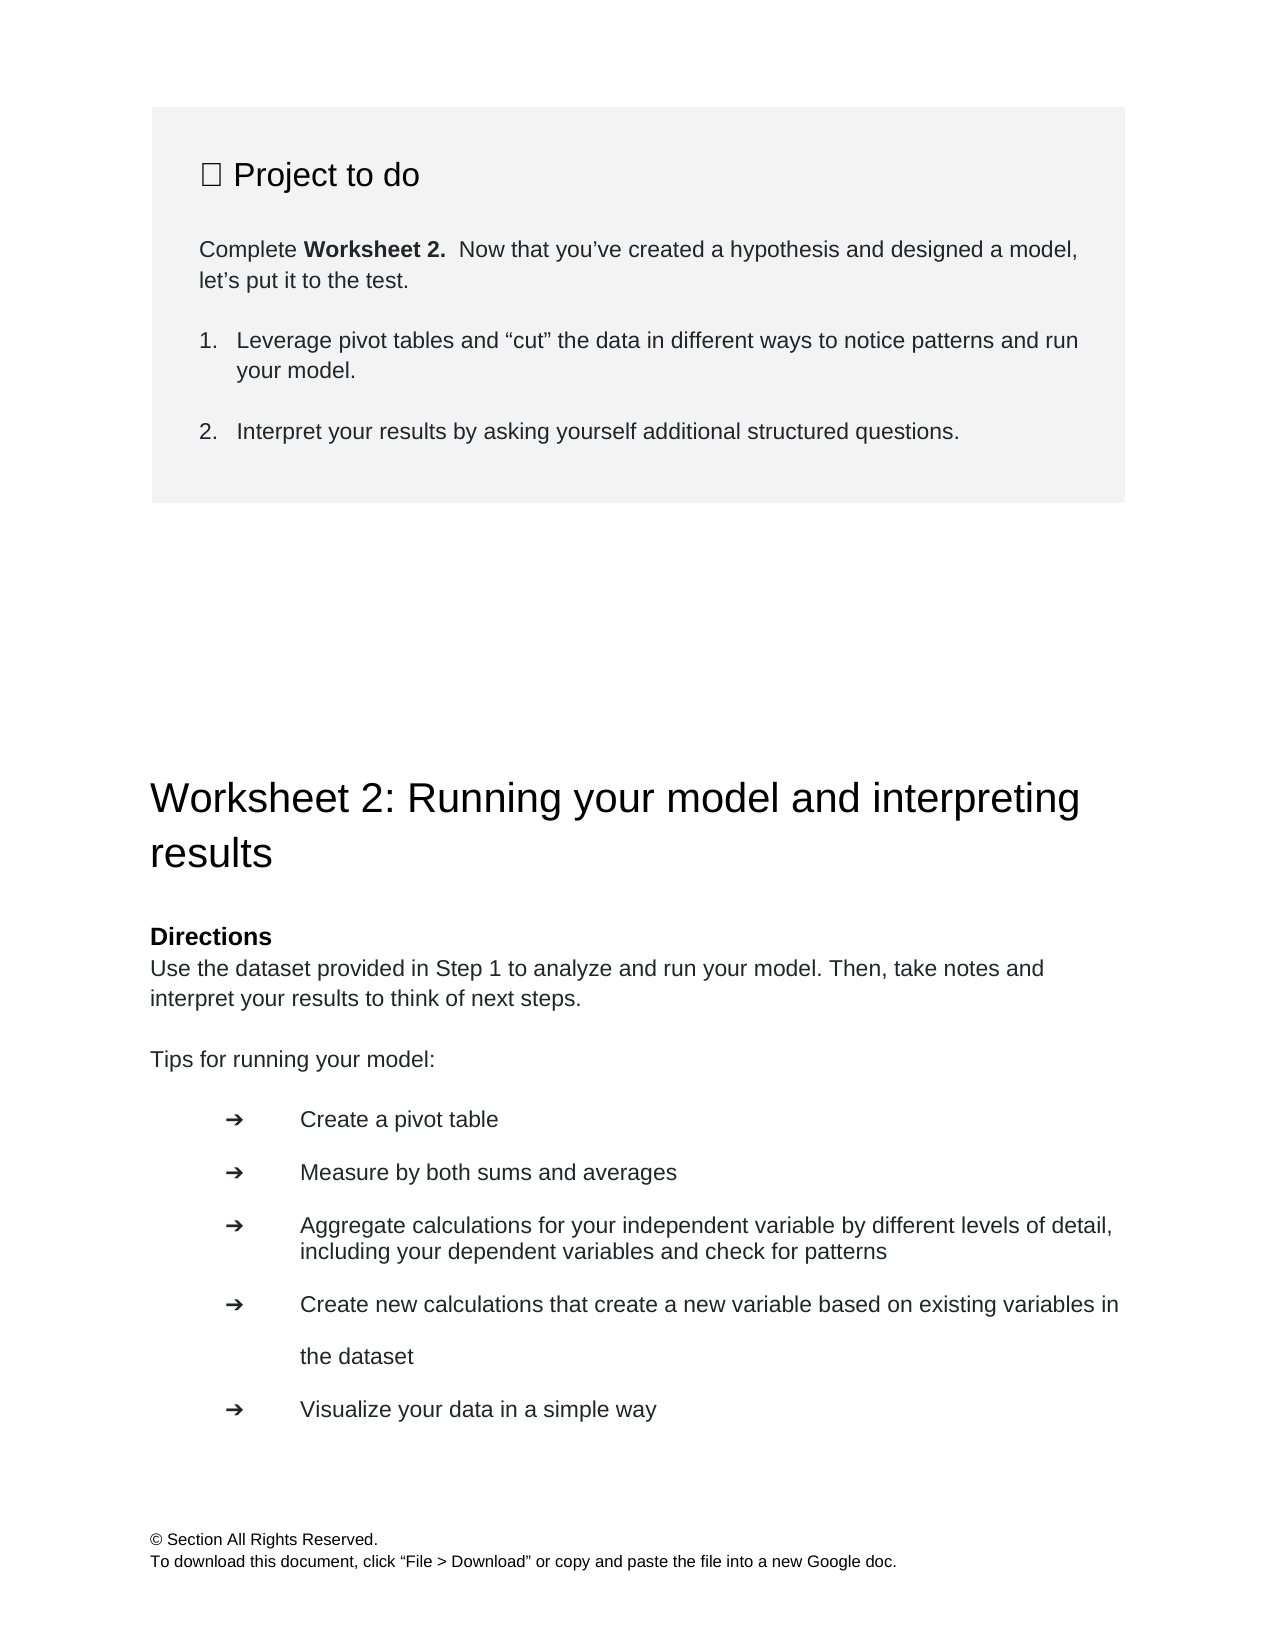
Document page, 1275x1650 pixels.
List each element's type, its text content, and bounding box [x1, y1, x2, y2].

list Create new calculations that create a new variable based on existing variables in the dataset [225, 1291, 1125, 1396]
list Measure by both sums and averages [225, 1159, 1125, 1212]
text Use the dataset provided in Step 1 to analyze and run your model. Then, take notes and interpret your results to think of next steps. [150, 955, 1125, 1012]
table_header 📓 Project to do Complete Worksheet 2. Now that you’ve created a hypothesis and designed a model, let’s put it to the test. Leverage pivot tables and “cut” the data in different ways to notice patterns and run your model. Interpret your results by asking yourself additional structured questions. [152, 107, 1125, 503]
list Create a pivot table [225, 1106, 1125, 1159]
list Visualize your data in a simple way [225, 1396, 1125, 1422]
text Tips for running your model: [150, 1046, 1125, 1102]
subtitle Directions [150, 922, 1125, 951]
subtitle Worksheet 2: Running your model and interpreting results [150, 773, 1125, 876]
list Aggregate calculations for your independent variable by different levels of detail, including your dependent variables and check for patterns [225, 1212, 1125, 1291]
